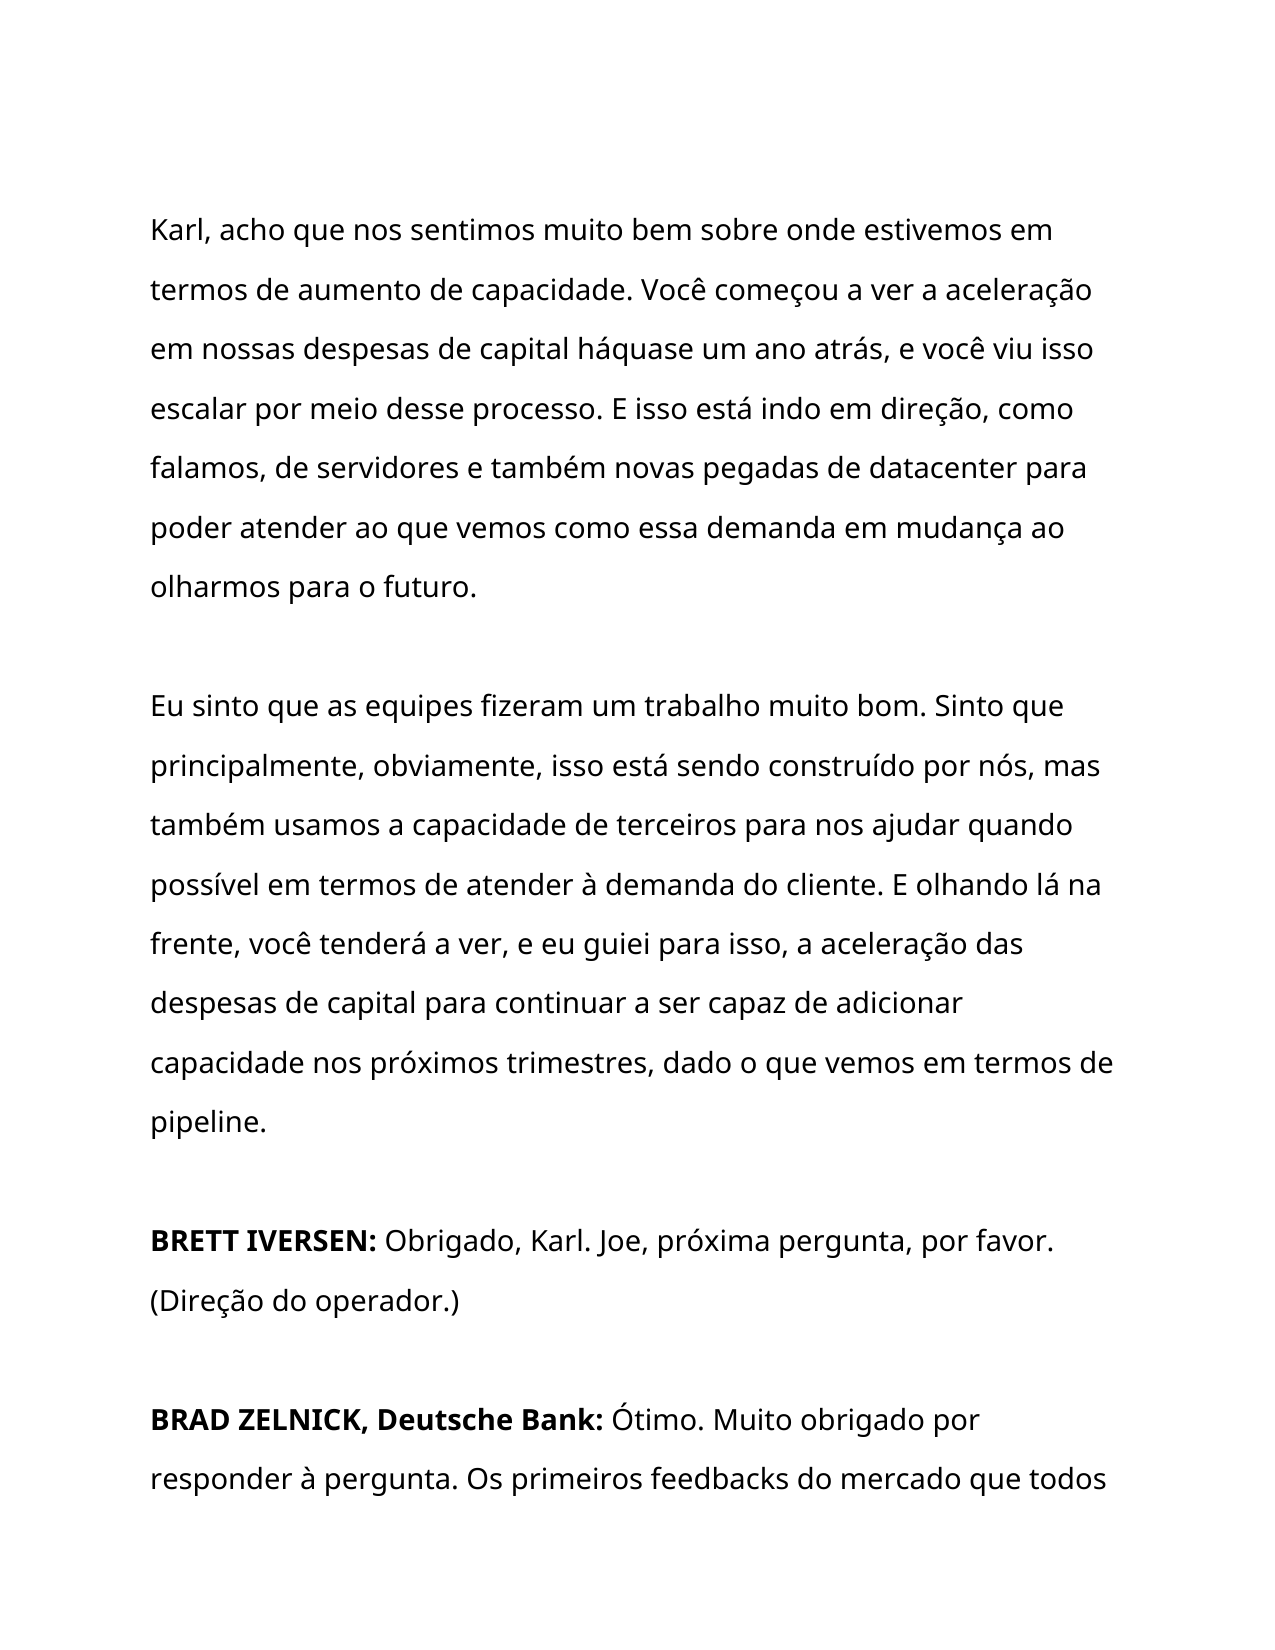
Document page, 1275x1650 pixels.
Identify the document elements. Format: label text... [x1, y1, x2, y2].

text (Direção do operador.) [150, 1280, 1125, 1320]
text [150, 1399, 1125, 1498]
text BRETT IVERSEN: Obrigado, Karl. Joe, próxima pergunta, por favor. [150, 1221, 1125, 1260]
text Eu sinto que as equipes fizeram um trabalho muito bom. Sinto que principalmente, obviamente, isso está sendo construído por nós, mas também usamos a capacidade de terceiros para nos ajudar quando possível em termos de atender à demanda do cliente. E olhando lá na frente, você tenderá a ver, e eu guiei para isso, a aceleração das despesas de capital para continuar a ser capaz de adicionar capacidade nos próximos trimestres, dado o que vemos em termos de pipeline. [150, 685, 1125, 1141]
text Karl, acho que nos sentimos muito bem sobre onde estivemos em termos de aumento de capacidade. Você começou a ver a aceleração em nossas despesas de capital háquase um ano atrás, e você viu isso escalar por meio desse processo. E isso está indo em direção, como falamos, de servidores e também novas pegadas de datacenter para poder atender ao que vemos como essa demanda em mudança ao olharmos para o futuro. [150, 209, 1125, 606]
